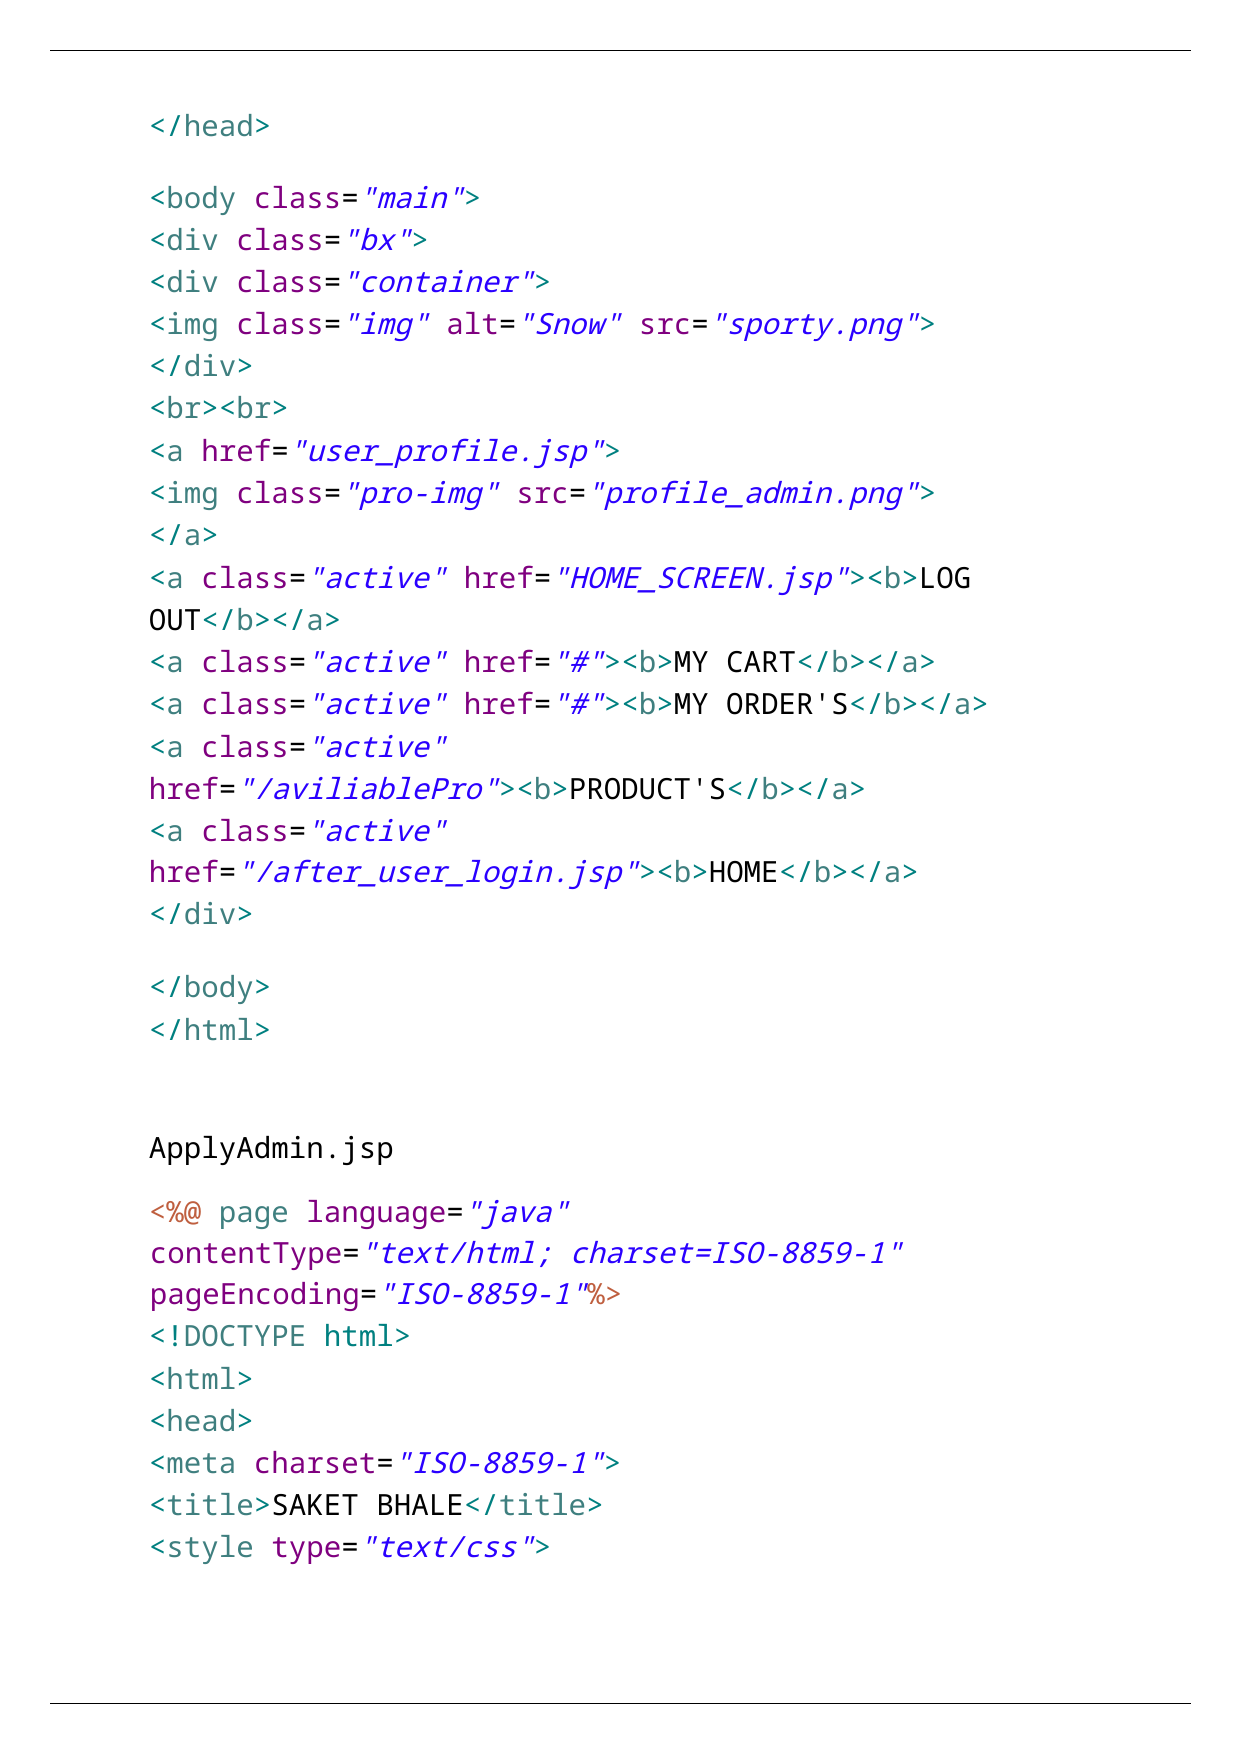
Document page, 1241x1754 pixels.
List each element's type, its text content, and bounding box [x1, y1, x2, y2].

text <a href="user_profile.jsp"> [148, 431, 1080, 470]
text href="/after_user_login.jsp"><b>HOME</b></a> [148, 852, 1080, 891]
text <%@ page language="java" contentType="text/html; charset=ISO-8859-1" pageEncoding="ISO-8859-1"%> [148, 1192, 920, 1313]
text </html> [148, 1009, 1027, 1048]
text OUT</b></a> [148, 599, 1080, 639]
text <a class="active" href="#"><b>MY CART</b></a> [148, 642, 1080, 681]
text <style type="text/css"> [148, 1527, 1080, 1566]
text <a class="active" href="#"><b>MY ORDER'S</b></a> [148, 684, 1080, 723]
text </div> [148, 893, 1080, 933]
text </head> [148, 105, 1027, 145]
text </body> [148, 967, 1027, 1006]
text <body class="main"> [148, 178, 1080, 217]
text <img class="img" alt="Snow" src="sporty.png"> [148, 303, 1080, 343]
text <a class="active" [148, 810, 1080, 849]
text <a class="active" [148, 726, 1080, 766]
text <br><br> [148, 388, 1080, 427]
text <head> [148, 1400, 1027, 1440]
text <img class="pro-img" src="profile_admin.png"> [148, 472, 1080, 512]
text <div class="bx"> [148, 219, 579, 259]
text ApplyAdmin.jsp [148, 1127, 1080, 1167]
text <a class="active" href="HOME_SCREEN.jsp"><b>LOG [148, 557, 1080, 597]
text href="/aviliablePro"><b>PRODUCT'S</b></a> [148, 768, 1080, 808]
text <title>SAKET BHALE</title> [148, 1484, 1080, 1524]
text </div> [148, 345, 1080, 384]
text </a> [148, 514, 1080, 554]
text <html> [148, 1358, 1027, 1398]
text <meta charset="ISO-8859-1"> [148, 1442, 1080, 1482]
text <div class="container"> [148, 261, 1080, 301]
text <!DOCTYPE html> [148, 1315, 1080, 1355]
